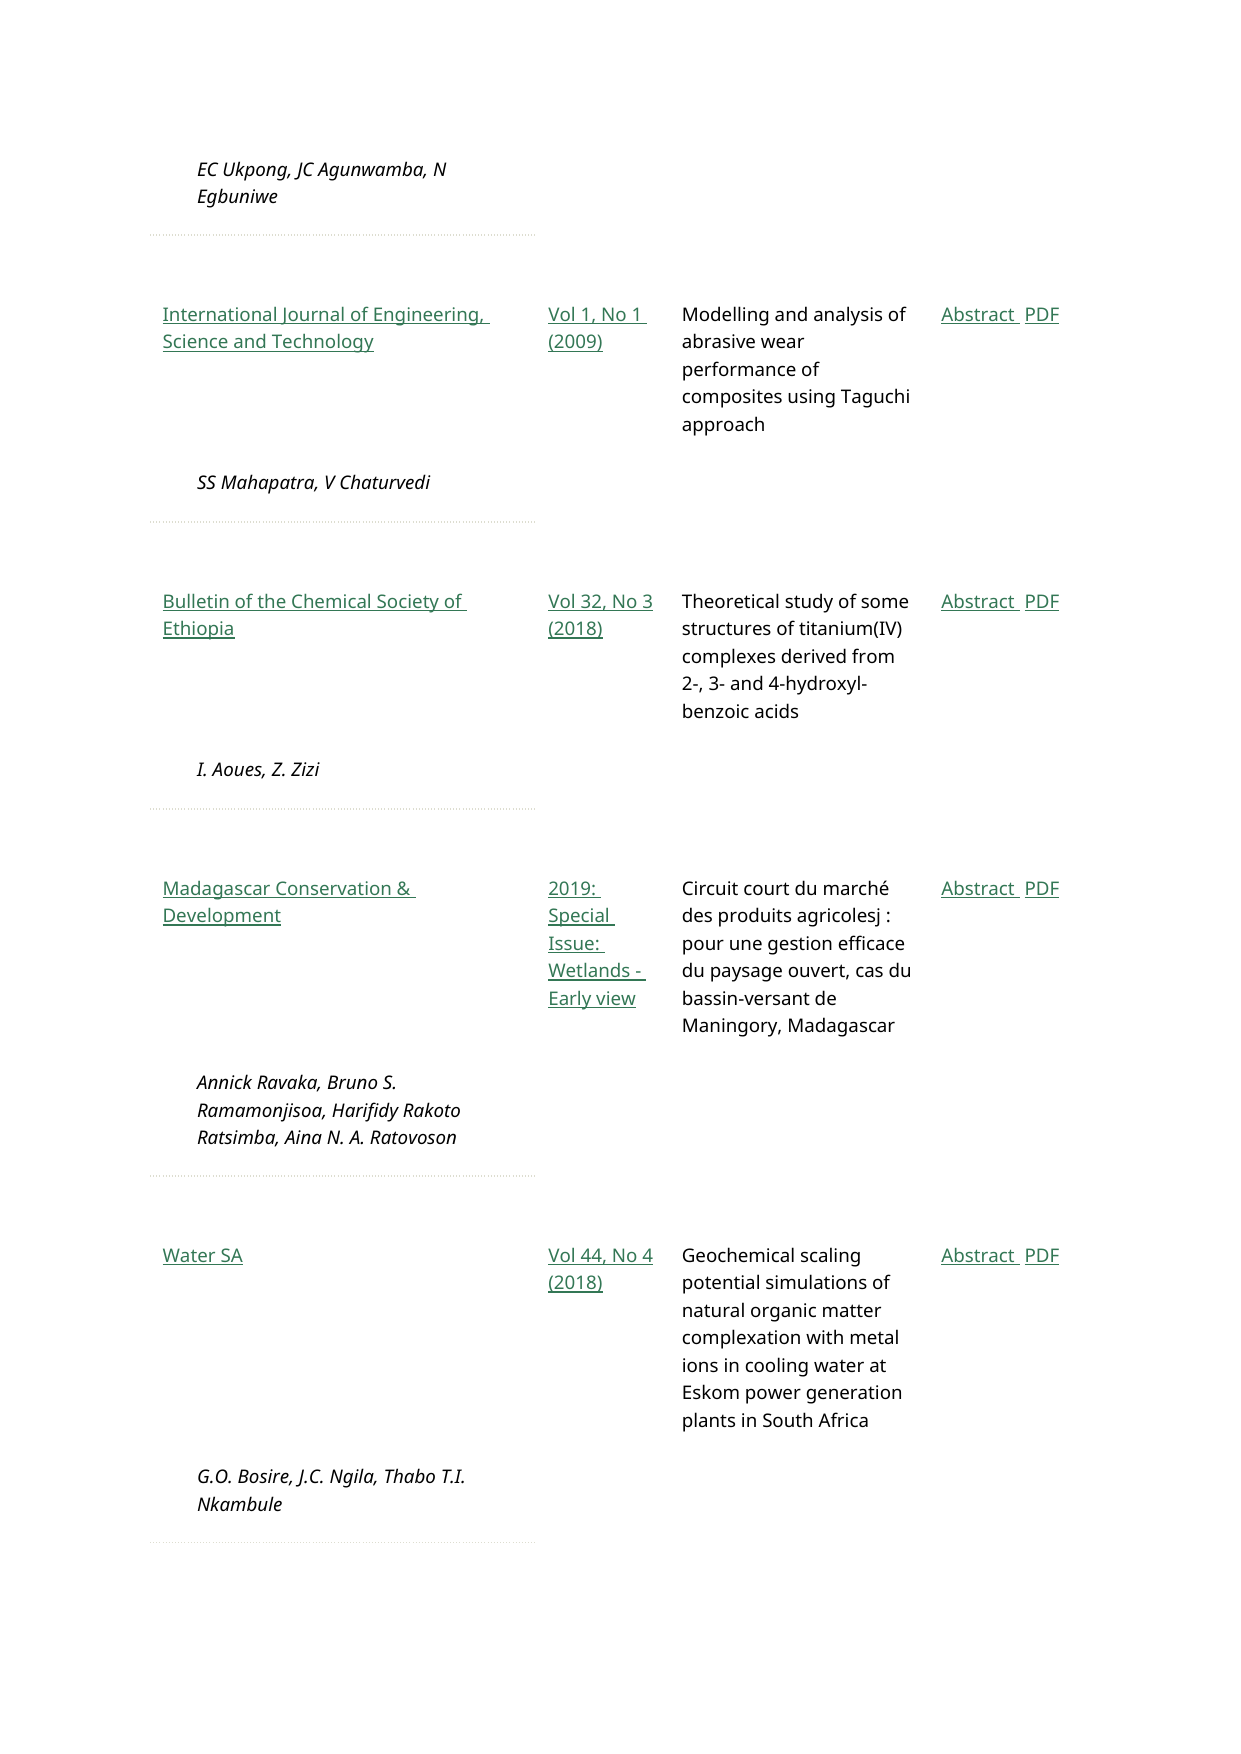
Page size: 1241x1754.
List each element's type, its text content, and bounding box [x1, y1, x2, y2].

table_cell Madagascar Conservation & Development [150, 869, 536, 1063]
table_cell I. Aoues, Z. Zizi [150, 749, 536, 808]
table_cell Vol 44, No 4 (2018) [536, 1236, 669, 1457]
table_cell 2019: Special Issue: Wetlands - Early view [536, 869, 669, 1063]
table_cell Abstract PDF [929, 582, 1085, 749]
table_cell SS Mahapatra, V Chaturvedi [150, 462, 536, 521]
table_cell Geochemical scaling potential simulations of natural organic matter complexation with metal ions in cooling water at Eskom power generation plants in South Africa [669, 1236, 929, 1457]
table_cell Vol 32, No 3 (2018) [536, 582, 669, 749]
table_cell [150, 521, 536, 582]
table_cell Bulletin of the Chemical Society of Ethiopia [150, 582, 536, 749]
table_cell G.O. Bosire, J.C. Ngila, Thabo T.I. Nkambule [150, 1458, 536, 1542]
table_cell Abstract PDF [929, 295, 1085, 462]
table_cell Water SA [150, 1236, 536, 1457]
table_cell Vol 1, No 1 (2009) [536, 295, 669, 462]
table_cell [150, 1542, 536, 1603]
table_cell Abstract PDF [929, 869, 1085, 1063]
table_cell [150, 234, 536, 295]
table_cell Theoretical study of some structures of titanium(IV) complexes derived from 2-, 3- and 4-hydroxyl-benzoic acids [669, 582, 929, 749]
table_cell International Journal of Engineering, Science and Technology [150, 295, 536, 462]
table_cell Modelling and analysis of abrasive wear performance of composites using Taguchi approach [669, 295, 929, 462]
table_cell [150, 1175, 536, 1236]
table_cell Circuit court du marché des produits agricolesj : pour une gestion efficace du paysage ouvert, cas du bassin-versant de Maningory, Madagascar [669, 869, 929, 1063]
table_cell Abstract PDF [929, 1236, 1085, 1457]
table_cell [150, 808, 536, 869]
table_cell EC Ukpong, JC Agunwamba, N Egbuniwe [150, 150, 536, 234]
table_cell Annick Ravaka, Bruno S. Ramamonjisoa, Harifidy Rakoto Ratsimba, Aina N. A. Ratovoson [150, 1063, 536, 1175]
